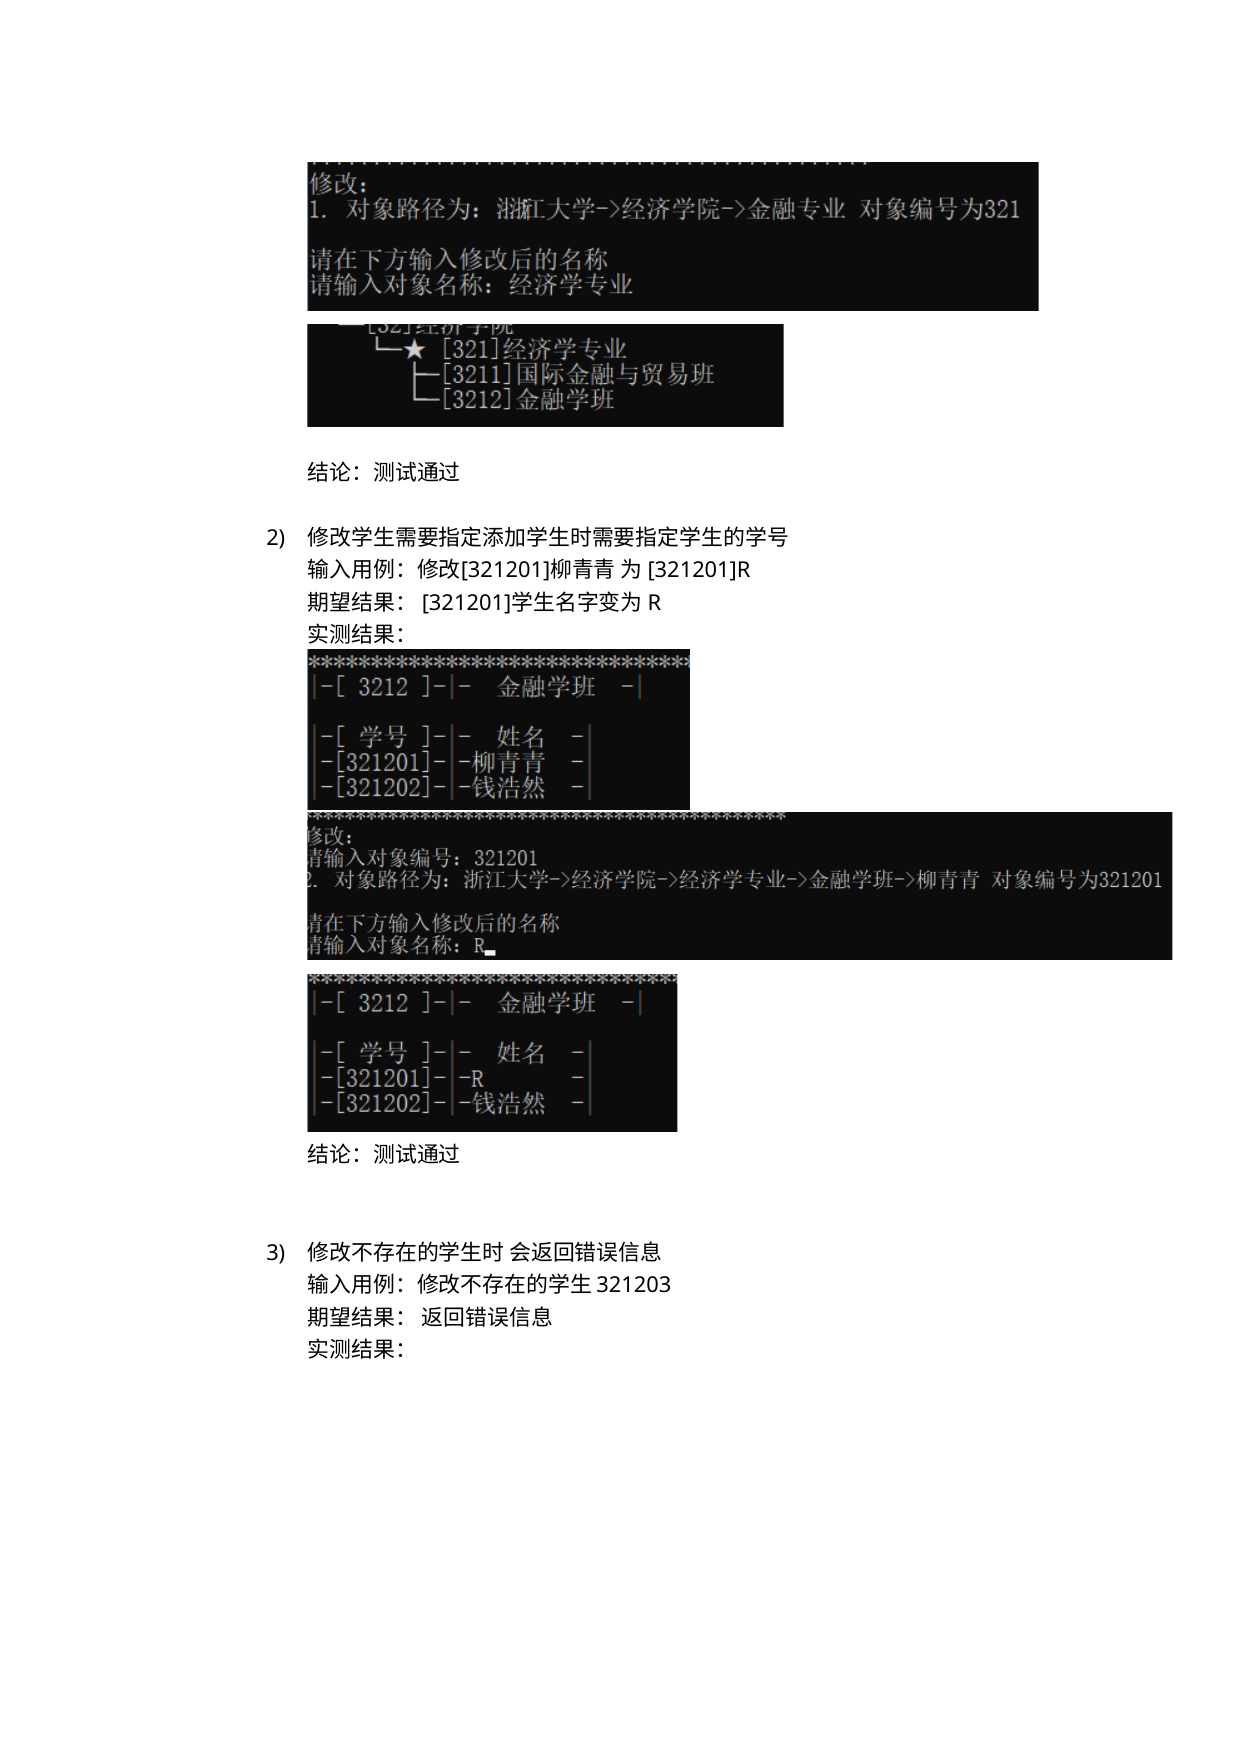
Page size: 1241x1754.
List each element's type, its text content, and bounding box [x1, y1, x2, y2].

picture [307, 324, 784, 427]
list 输入用例：修改不存在的学生321203 [307, 1267, 1053, 1299]
list 期望结果： 返回错误信息 [307, 1299, 1053, 1332]
list 修改不存在的学生时 会返回错误信息 [266, 1234, 1053, 1267]
picture [307, 649, 690, 810]
list 输入用例：修改[321201]柳青青 为 [321201]R [307, 552, 1053, 584]
list 实测结果： [307, 617, 1053, 649]
list 期望结果： [321201]学生名字变为 R [307, 584, 1053, 617]
list 结论：测试通过 [307, 1137, 1053, 1169]
list 结论：测试通过 [307, 454, 1053, 487]
picture [307, 812, 1173, 960]
picture [307, 974, 678, 1132]
list 实测结果： [307, 1332, 1053, 1364]
list 修改学生需要指定添加学生时需要指定学生的学号 [266, 519, 1053, 552]
picture [307, 162, 1039, 311]
